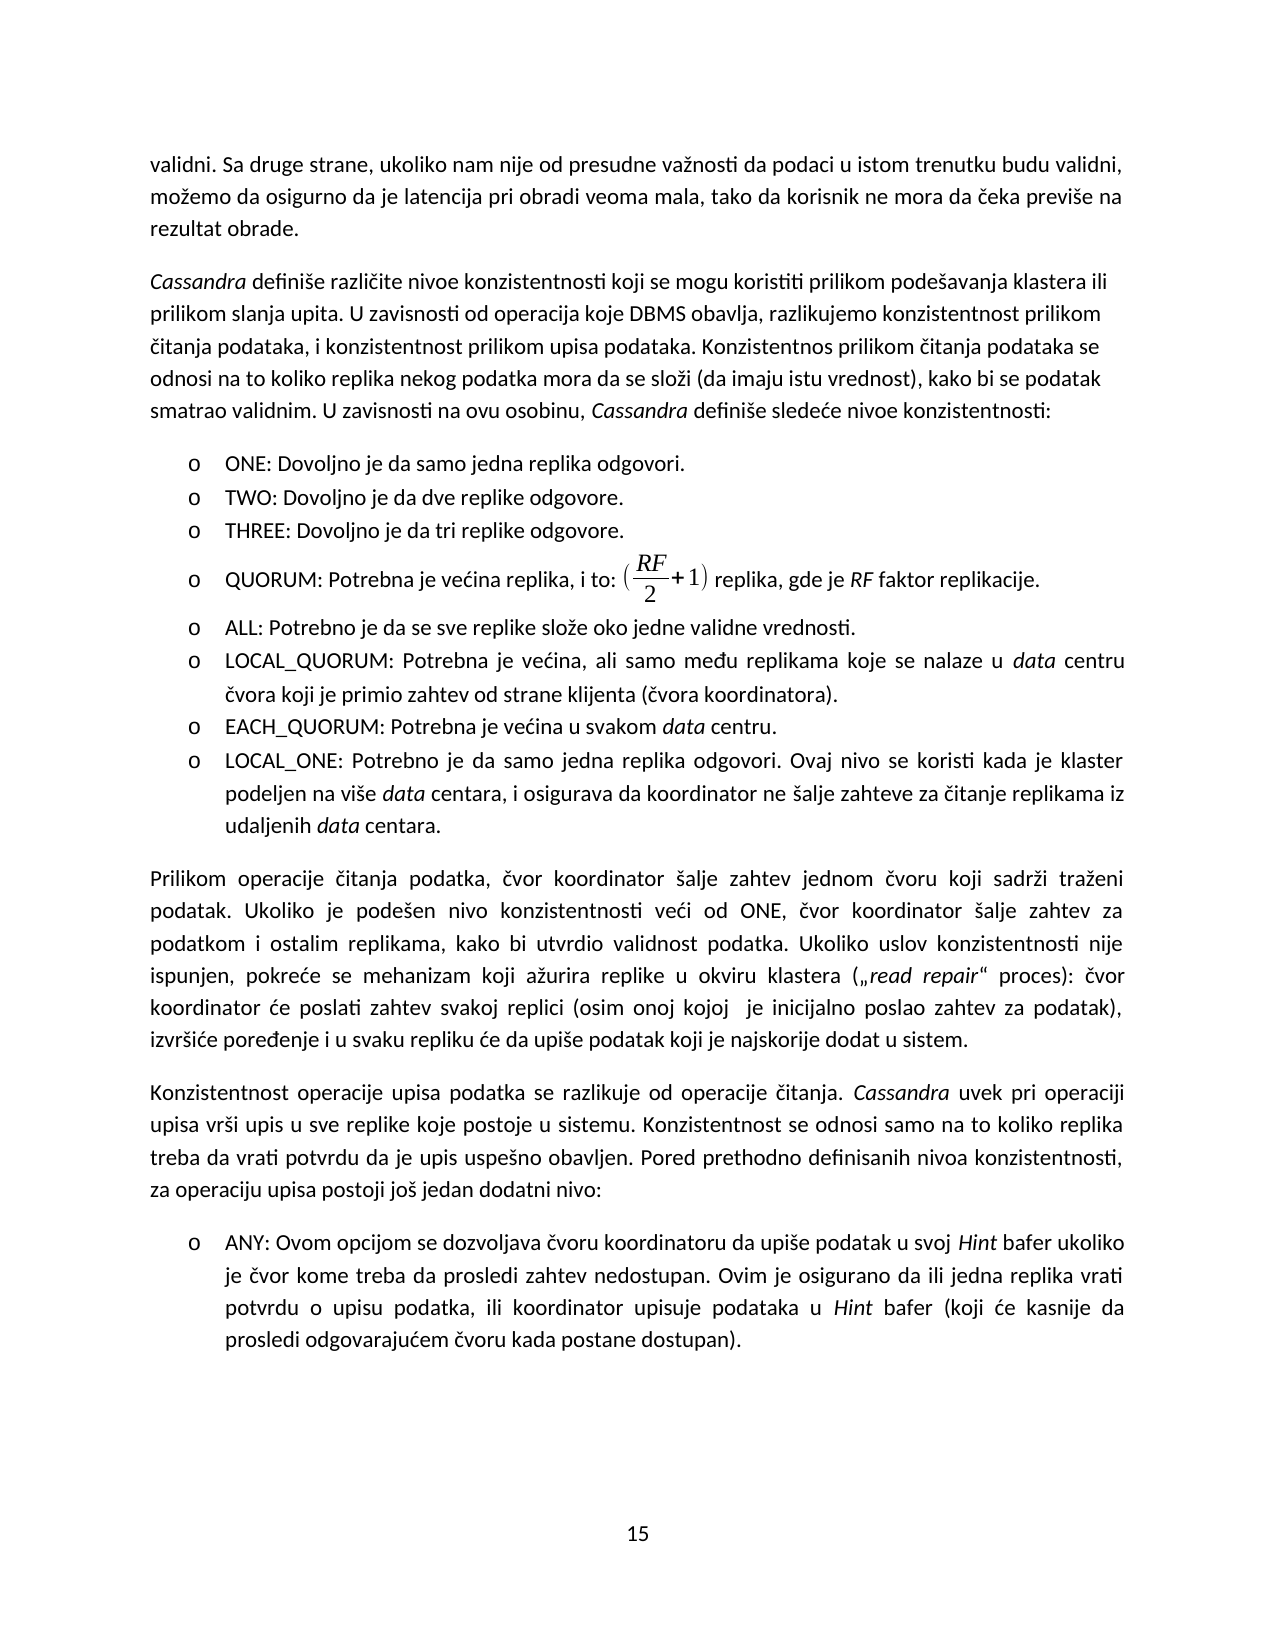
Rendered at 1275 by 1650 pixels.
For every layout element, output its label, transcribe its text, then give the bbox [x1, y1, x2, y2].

list ONE: Dovoljno je da samo jedna replika odgovori. [187, 449, 1125, 478]
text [150, 150, 1125, 242]
list QUORUM: Potrebna je većina replika, i to: replika, gde je RF faktor replikacije. [187, 550, 1125, 609]
list EACH_QUORUM: Potrebna je većina u svakom data centru. [187, 712, 1125, 741]
list LOCAL_QUORUM: Potrebna je većina, ali samo među replikama koje se nalaze u data centru čvora koji je primio zahtev od strane klijenta (čvora koordinatora). [187, 647, 1125, 708]
text Prilikom operacije čitanja podatka, čvor koordinator šalje zahtev jednom čvoru koji sadrži traženi podatak. Ukoliko je podešen nivo konzistentnosti veći od ONE, čvor koordinator šalje zahtev za podatkom i ostalim replikama, kako bi utvrdio validnost podatka. Ukoliko uslov konzistentnosti nije ispunjen, pokreće se mehanizam koji ažurira replike u okviru klastera („read repair“ proces): čvor koordinator će poslati zahtev svakoj replici (osim onoj kojoj je inicijalno poslao zahtev za podatak), izvršiće poređenje i u svaku repliku će da upiše podatak koji je najskorije dodat u sistem. [150, 864, 1125, 1053]
list TWO: Dovoljno je da dve replike odgovore. [187, 483, 1125, 512]
list ALL: Potrebno je da se sve replike slože oko jedne validne vrednosti. [187, 613, 1125, 642]
list LOCAL_ONE: Potrebno je da samo jedna replika odgovori. Ovaj nivo se koristi kada je klaster podeljen na više data centara, i osigurava da koordinator ne šalje zahteve za čitanje replikama iz udaljenih data centara. [187, 746, 1125, 839]
list ANY: Ovom opcijom se dozvoljava čvoru koordinatoru da upiše podatak u svoj Hint bafer ukoliko je čvor kome treba da prosledi zahtev nedostupan. Ovim je osigurano da ili jedna replika vrati potvrdu o upisu podatka, ili koordinator upisuje podataka u Hint bafer (koji će kasnije da prosledi odgovarajućem čvoru kada postane dostupan). [187, 1228, 1125, 1353]
text Cassandra definiše različite nivoe konzistentnosti koji se mogu koristiti prilikom podešavanja klastera ili prilikom slanja upita. U zavisnosti od operacija koje DBMS obavlja, razlikujemo konzistentnost prilikom čitanja podataka, i konzistentnost prilikom upisa podataka. Konzistentnos prilikom čitanja podataka se odnosi na to koliko replika nekog podatka mora da se složi (da imaju istu vrednost), kako bi se podatak smatrao validnim. U zavisnosti na ovu osobinu, Cassandra definiše sledeće nivoe konzistentnosti: [150, 267, 1125, 424]
text Konzistentnost operacije upisa podatka se razlikuje od operacije čitanja. Cassandra uvek pri operaciji upisa vrši upis u sve replike koje postoje u sistemu. Konzistentnost se odnosi samo na to koliko replika treba da vrati potvrdu da je upis uspešno obavljen. Pored prethodno definisanih nivoa konzistentnosti, za operaciju upisa postoji još jedan dodatni nivo: [150, 1078, 1125, 1203]
list THREE: Dovoljno je da tri replike odgovore. [187, 516, 1125, 545]
